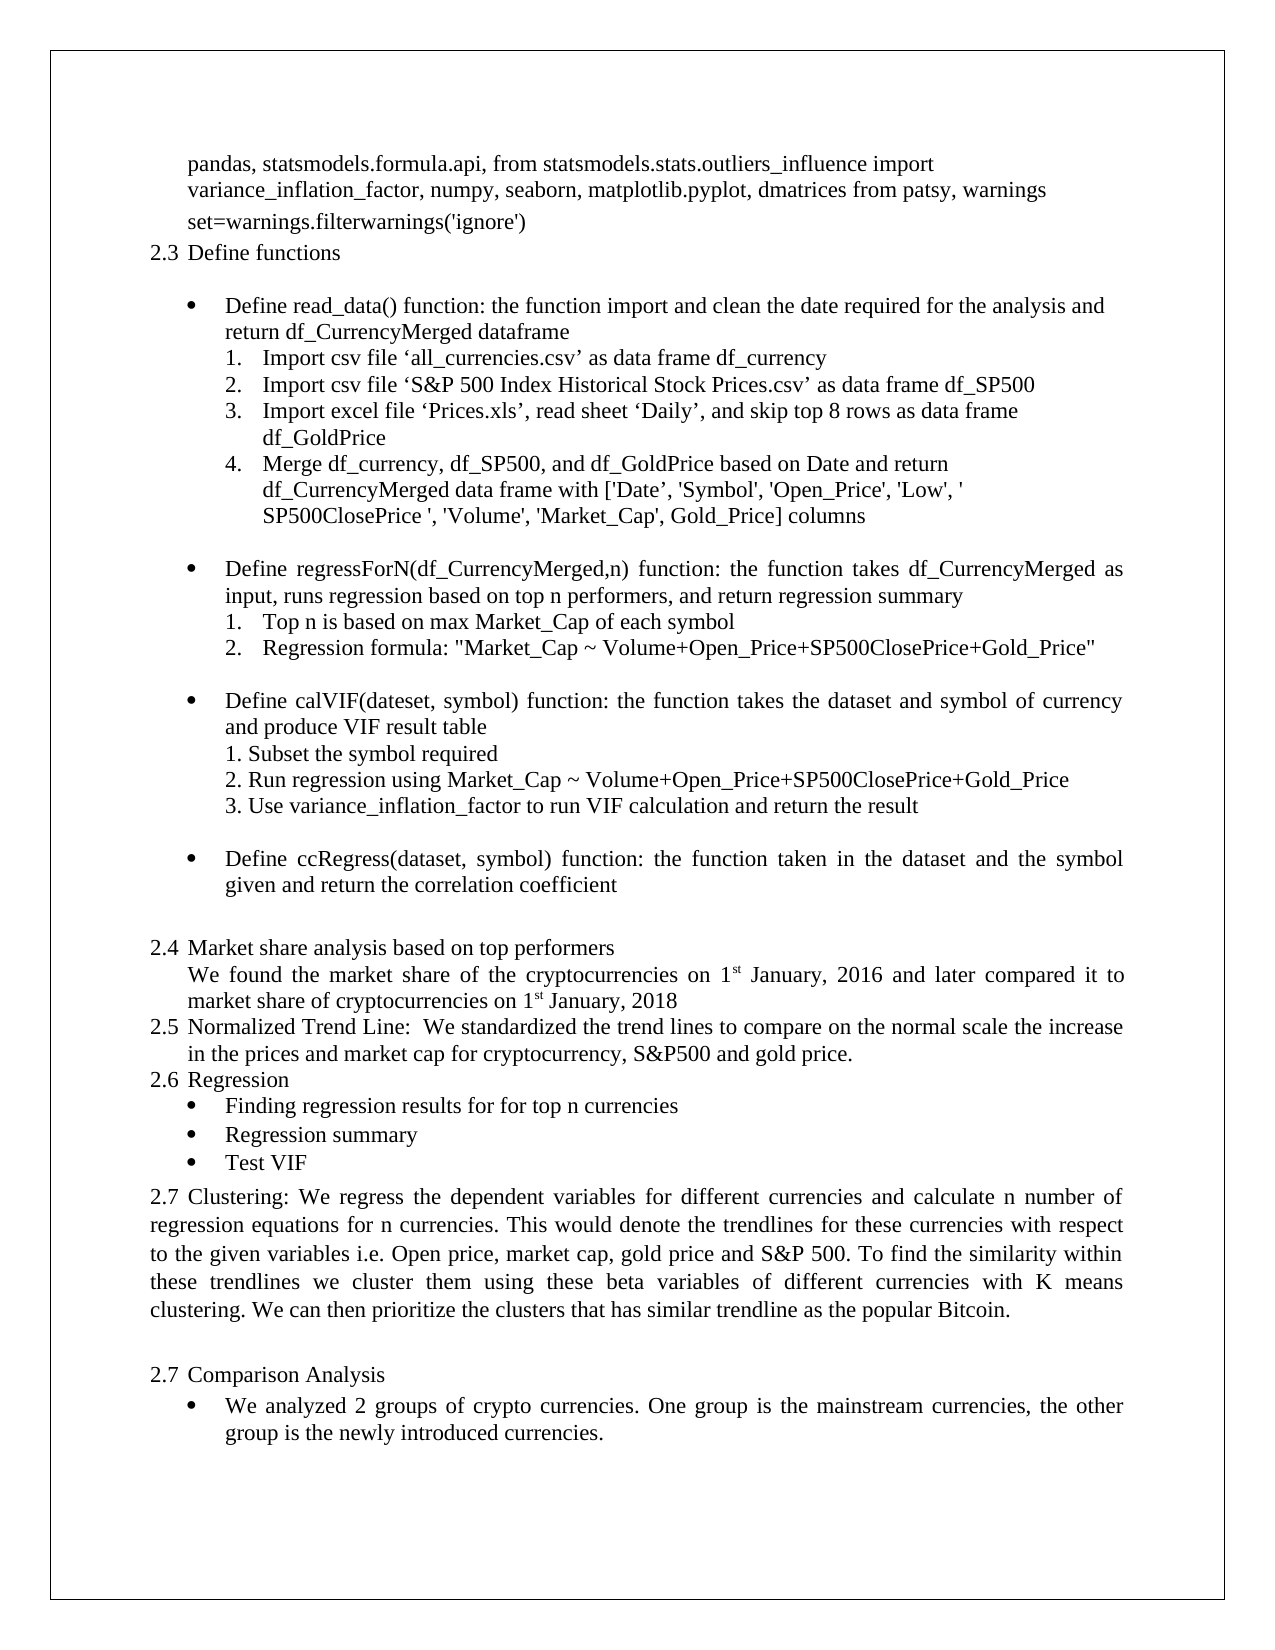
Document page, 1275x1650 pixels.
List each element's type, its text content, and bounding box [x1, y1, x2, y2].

list Top n is based on max Market_Cap of each symbol [225, 608, 1125, 634]
text 2.7 Clustering: We regress the dependent variables for different currencies and calculate n number of regression equations for n currencies. This would denote the trendlines for these currencies with respect to the given variables i.e. Open price, market cap, gold price and S&P 500. To find the similarity within these trendlines we cluster them using these beta variables of different currencies with K means clustering. We can then prioritize the clusters that has similar trendline as the popular Bitcoin. [150, 1183, 1125, 1323]
list Finding regression results for for top n currencies [187, 1092, 1125, 1119]
list 2. Run regression using Market_Cap ~ Volume+Open_Price+SP500ClosePrice+Gold_Price [225, 766, 1125, 792]
list Regression [150, 1066, 1125, 1092]
list Define ccRegress(dataset, symbol) function: the function taken in the dataset and the symbol given and return the correlation coefficient [187, 845, 1125, 898]
list 3. Use variance_inflation_factor to run VIF calculation and return the result [225, 792, 1125, 819]
list Merge df_currency, df_SP500, and df_GoldPrice based on Date and return df_CurrencyMerged data frame with ['Date’, 'Symbol', 'Open_Price', 'Low', ' SP500ClosePrice ', 'Volume', 'Market_Cap', Gold_Price] columns [225, 450, 1125, 529]
list We found the market share of the cryptocurrencies on 1st January, 2016 and later compared it to market share of cryptocurrencies on 1st January, 2018 [187, 961, 1125, 1013]
list Comparison Analysis [150, 1361, 1125, 1388]
list Import csv file ‘all_currencies.csv’ as data frame df_currency [225, 344, 1125, 371]
list Test VIF [187, 1149, 1125, 1176]
list Regression summary [187, 1121, 1125, 1147]
list Define read_data() function: the function import and clean the date required for the analysis and return df_CurrencyMerged dataframe [187, 292, 1125, 344]
text set=warnings.filterwarnings('ignore') [187, 208, 1125, 234]
list 1. Subset the symbol required [225, 740, 1125, 766]
text pandas, statsmodels.formula.api, from statsmodels.stats.outliers_influence import variance_inflation_factor, numpy, seaborn, matplotlib.pyplot, dmatrices from patsy, warnings [187, 150, 1125, 203]
list Define functions [150, 239, 1125, 265]
list Define calVIF(dateset, symbol) function: the function takes the dataset and symbol of currency and produce VIF result table [187, 687, 1125, 740]
list We analyzed 2 groups of crypto currencies. One group is the mainstream currencies, the other group is the newly introduced currencies. [187, 1393, 1125, 1445]
list Regression formula: "Market_Cap ~ Volume+Open_Price+SP500ClosePrice+Gold_Price" [225, 634, 1125, 661]
list Market share analysis based on top performers [150, 934, 1125, 961]
list Import csv file ‘S&P 500 Index Historical Stock Prices.csv’ as data frame df_SP500 [225, 371, 1125, 397]
list Define regressForN(df_CurrencyMerged,n) function: the function takes df_CurrencyMerged as input, runs regression based on top n performers, and return regression summary [187, 555, 1125, 608]
list Import excel file ‘Prices.xls’, read sheet ‘Daily’, and skip top 8 rows as data frame df_GoldPrice [225, 397, 1125, 450]
list Normalized Trend Line: We standardized the trend lines to compare on the normal scale the increase in the prices and market cap for cryptocurrency, S&P500 and gold price. [150, 1013, 1125, 1066]
